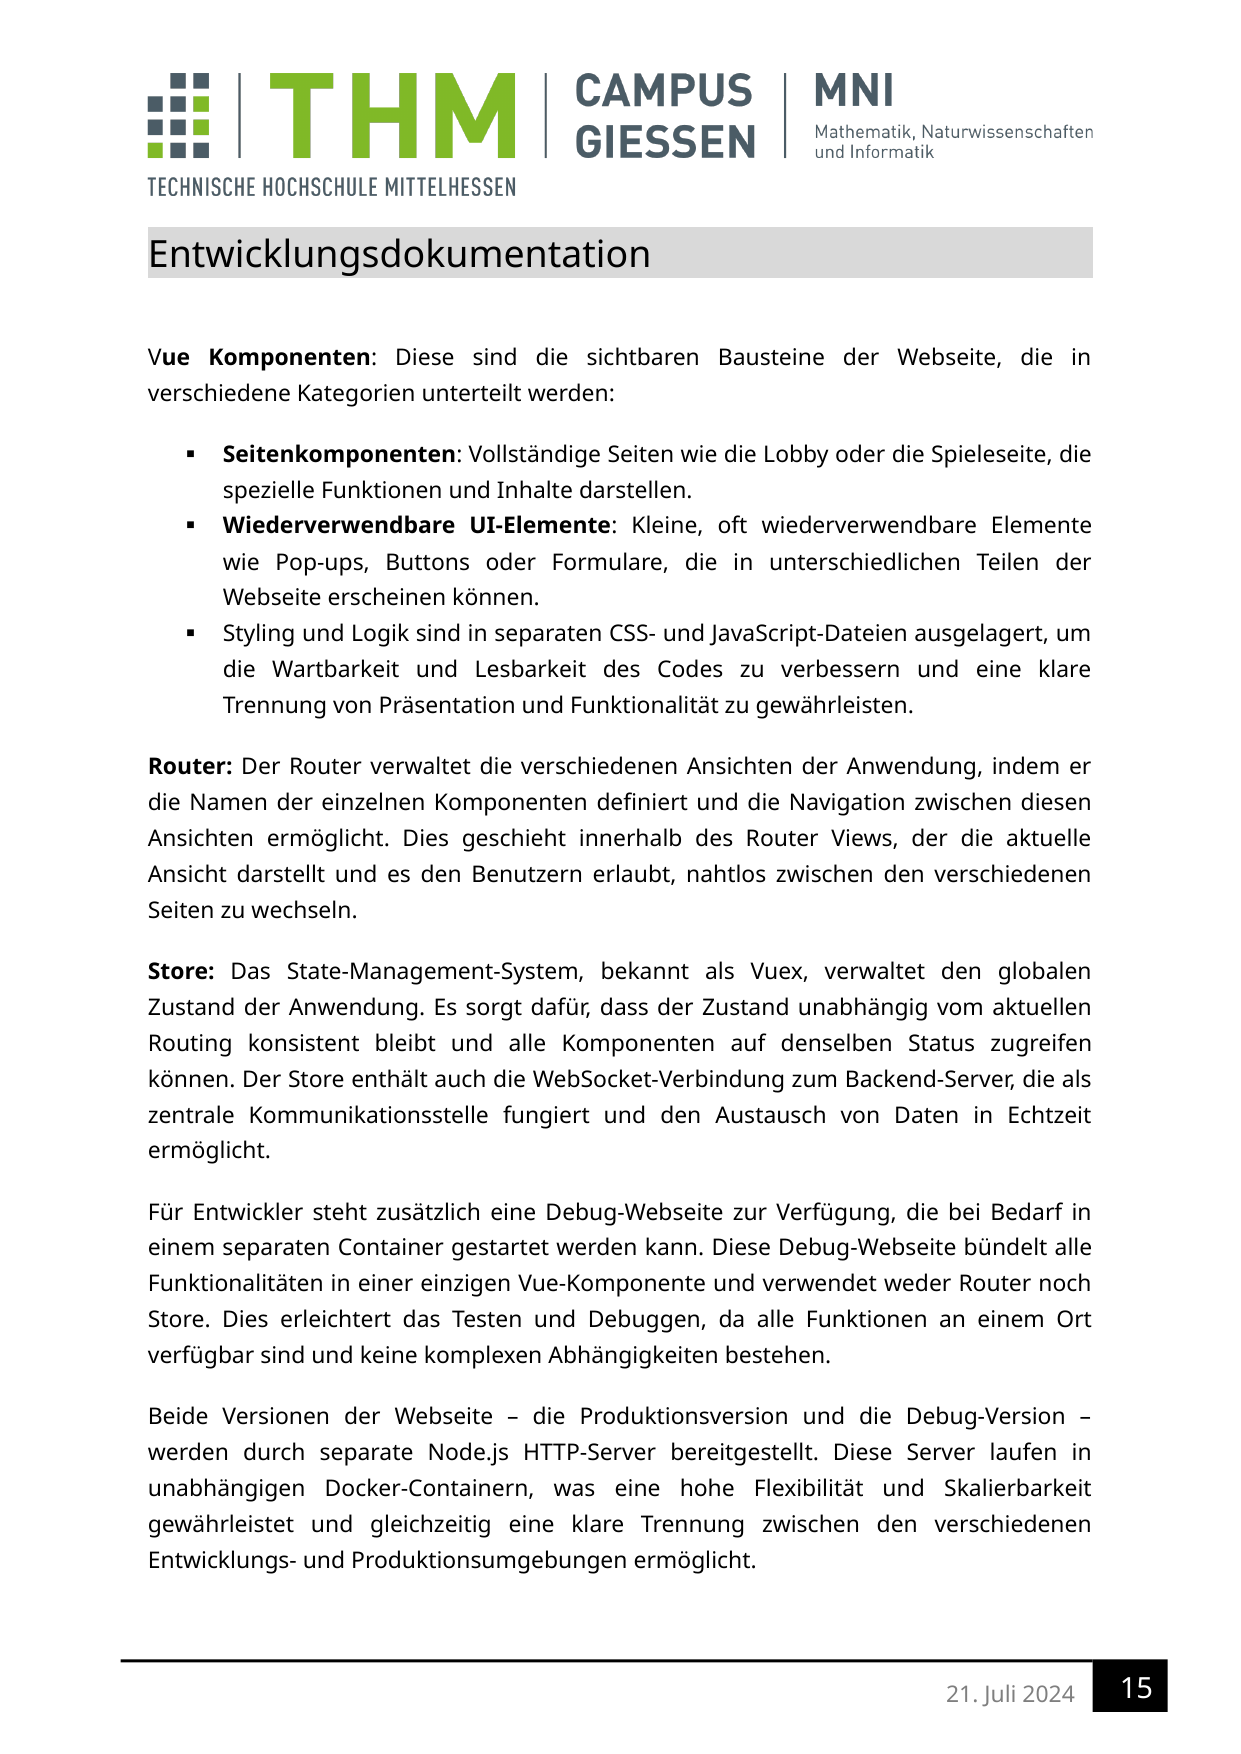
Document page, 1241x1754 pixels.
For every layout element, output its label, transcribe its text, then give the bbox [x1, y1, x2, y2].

text Router: Der Router verwaltet die verschiedenen Ansichten der Anwendung, indem er die Namen der einzelnen Komponenten definiert und die Navigation zwischen diesen Ansichten ermöglicht. Dies geschieht innerhalb des Router Views, der die aktuelle Ansicht darstellt und es den Benutzern erlaubt, nahtlos zwischen den verschiedenen Seiten zu wechseln. [148, 750, 1093, 925]
text Für Entwickler steht zusätzlich eine Debug-Webseite zur Verfügung, die bei Bedarf in einem separaten Container gestartet werden kann. Diese Debug-Webseite bündelt alle Funktionalitäten in einer einzigen Vue-Komponente und verwendet weder Router noch Store. Dies erleichtert das Testen und Debuggen, da alle Funktionen an einem Ort verfügbar sind und keine komplexen Abhängigkeiten bestehen. [148, 1195, 1093, 1370]
list Wiederverwendbare UI-Elemente: Kleine, oft wiederverwendbare Elemente wie Pop-ups, Buttons oder Formulare, die in unterschiedlichen Teilen der Webseite erscheinen können. [185, 509, 1093, 613]
list Styling und Logik sind in separaten CSS- und JavaScript-Dateien ausgelagert, um die Wartbarkeit und Lesbarkeit des Codes zu verbessern und eine klare Trennung von Präsentation und Funktionalität zu gewährleisten. [185, 617, 1093, 720]
picture [147, 73, 1093, 196]
text Store: Das State-Management-System, bekannt als Vuex, verwaltet den globalen Zustand der Anwendung. Es sorgt dafür, dass der Zustand unabhängig vom aktuellen Routing konsistent bleibt und alle Komponenten auf denselben Status zugreifen können. Der Store enthält auch die WebSocket-Verbindung zum Backend-Server, die als zentrale Kommunikationsstelle fungiert und den Austausch von Daten in Echtzeit ermöglicht. [148, 955, 1093, 1166]
text Beide Versionen der Webseite – die Produktionsversion und die Debug-Version – werden durch separate Node.js HTTP-Server bereitgestellt. Diese Server laufen in unabhängigen Docker-Containern, was eine hohe Flexibilität und Skalierbarkeit gewährleistet und gleichzeitig eine klare Trennung zwischen den verschiedenen Entwicklungs- und Produktionsumgebungen ermöglicht. [148, 1400, 1093, 1575]
text Vue Komponenten: Diese sind die sichtbaren Bausteine der Webseite, die in verschiedene Kategorien unterteilt werden: [148, 341, 1093, 408]
list Seitenkomponenten: Vollständige Seiten wie die Lobby oder die Spieleseite, die spezielle Funktionen und Inhalte darstellen. [185, 438, 1093, 505]
